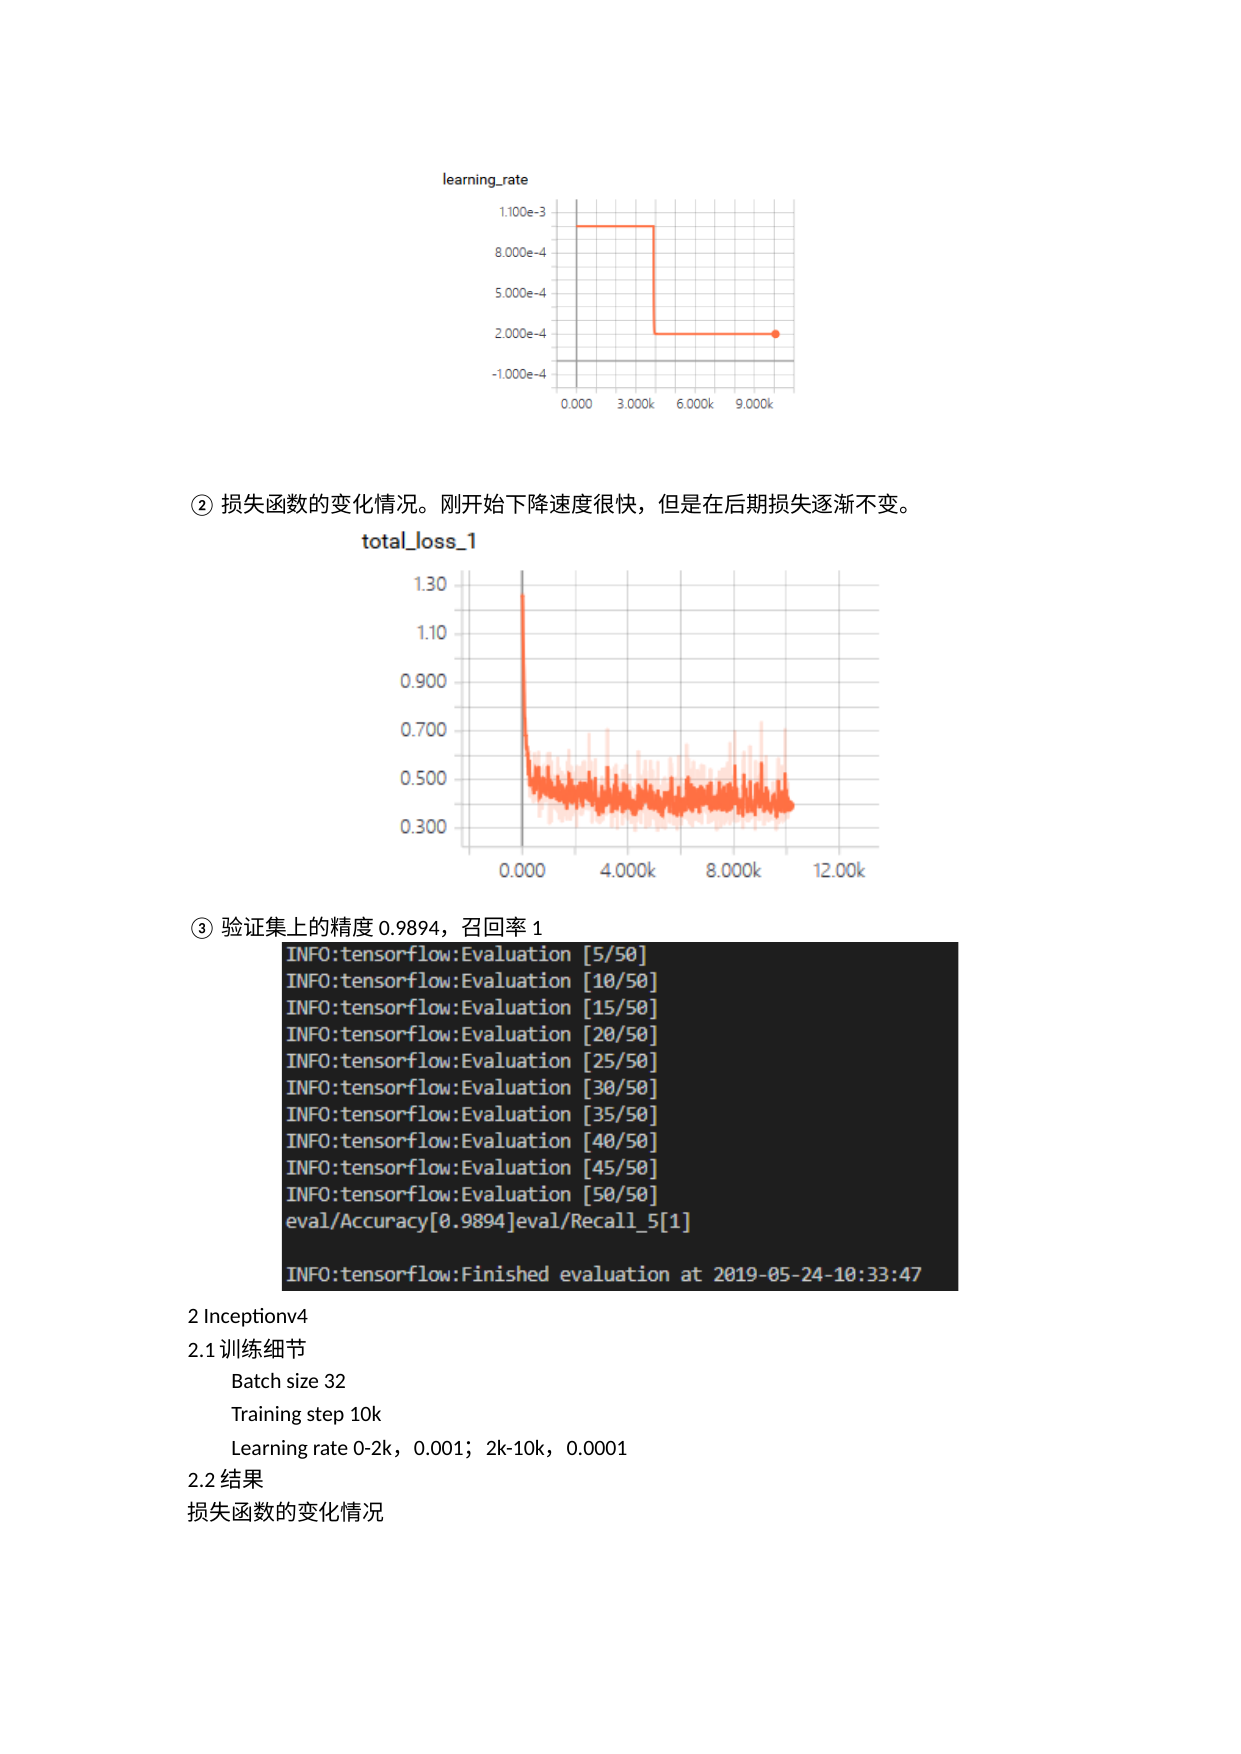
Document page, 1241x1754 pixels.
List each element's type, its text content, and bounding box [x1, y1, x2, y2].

text Batch size 32 [187, 1364, 1053, 1397]
text 2.2 结果 [187, 1462, 1053, 1494]
text 2 Inceptionv4 [187, 1299, 1053, 1332]
list ③验证集上的精度0.9894，召回率1 [187, 909, 1053, 942]
picture [431, 162, 809, 417]
text 损失函数的变化情况 [187, 1494, 1053, 1527]
text 2.1训练细节 [187, 1332, 1053, 1364]
text Learning rate 0-2k，0.001；2k-10k，0.0001 [187, 1429, 1053, 1462]
picture [346, 519, 895, 890]
picture [281, 942, 959, 1291]
list ②损失函数的变化情况。刚开始下降速度很快，但是在后期损失逐渐不变。 [187, 487, 1053, 519]
text Training step 10k [187, 1397, 1053, 1429]
